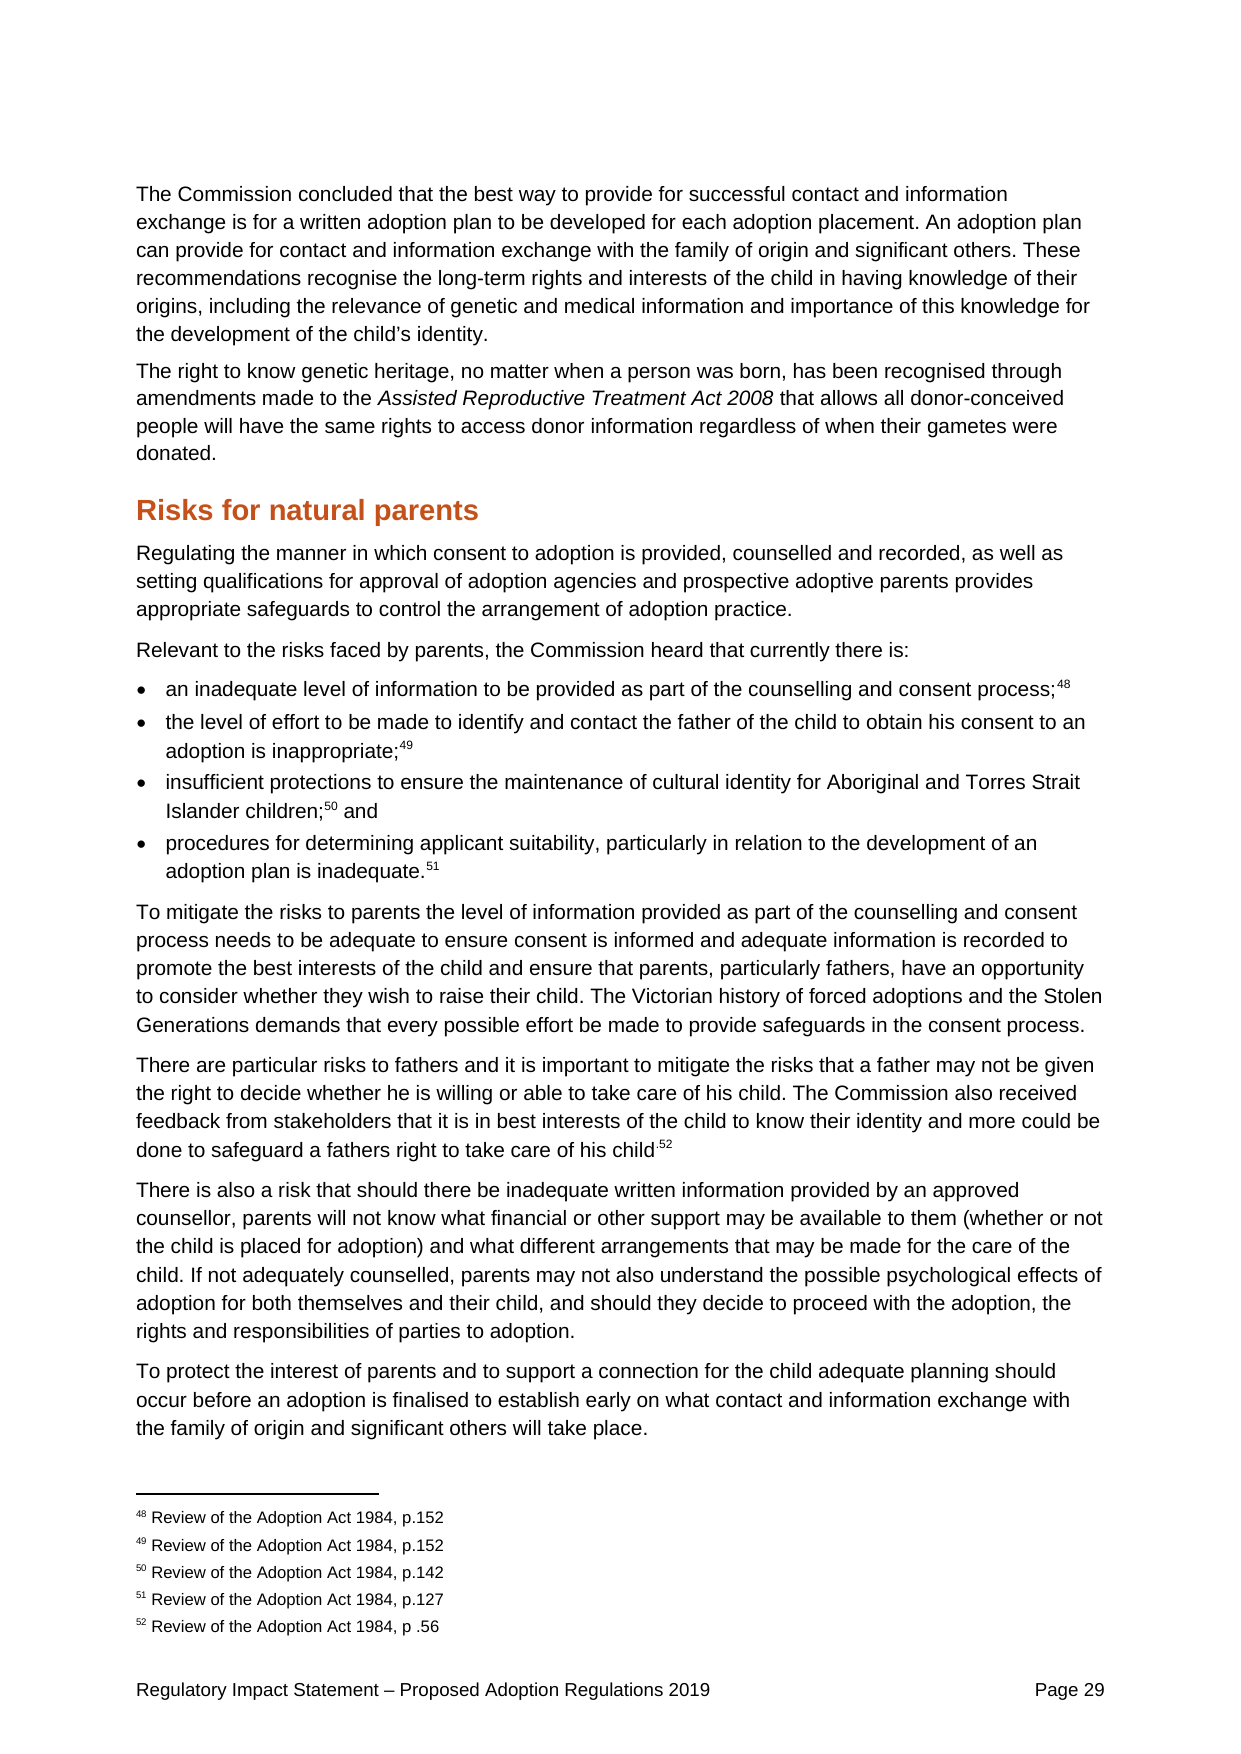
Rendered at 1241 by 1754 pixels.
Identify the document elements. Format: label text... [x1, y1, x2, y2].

text the level of effort to be made to identify and contact the father of the child to obtain his consent to an adoption is inappropriate; [136, 706, 1104, 762]
text To mitigate the risks to parents the level of information provided as part of the counselling and consent process needs to be adequate to ensure consent is informed and adequate information is recorded to promote the best interests of the child and ensure that parents, particularly fathers, have an opportunity to consider whether they wish to raise their child. The Victorian history of forced adoptions and the Stolen Generations demands that every possible effort be made to provide safeguards in the consent process. [136, 896, 1104, 1036]
text Relevant to the risks faced by parents, the Commission heard that currently there is: [136, 633, 1104, 661]
text The right to know genetic heritage, no matter when a person was born, has been recognised through amendments made to the Assisted Reproductive Treatment Act 2008 that allows all donor-conceived people will have the same rights to access donor information regardless of when their gametes were donated. [136, 358, 1104, 465]
text insufficient protections to ensure the maintenance of cultural identity for Aboriginal and Torres Strait Islander children; and [136, 767, 1104, 823]
text There is also a risk that should there be inadequate written information provided by an approved counsellor, parents will not know what financial or other support may be available to them (whether or not the child is placed for adoption) and what different arrangements that may be made for the care of the child. If not adequately counselled, parents may not also understand the possible psychological effects of adoption for both themselves and their child, and should they decide to proceed with the adoption, the rights and responsibilities of parties to adoption. [136, 1174, 1104, 1343]
text The Commission concluded that the best way to provide for successful contact and information exchange is for a written adoption plan to be developed for each adoption placement. An adoption plan can provide for contact and information exchange with the family of origin and significant others. These recommendations recognise the long-term rights and interests of the child in having knowledge of their origins, including the relevance of genetic and medical information and importance of this knowledge for the development of the child’s identity. [136, 177, 1104, 346]
text To protect the interest of parents and to support a connection for the child adequate planning should occur before an adoption is finalised to establish early on what contact and information exchange with the family of origin and significant others will take place. [136, 1355, 1104, 1439]
text an inadequate level of information to be provided as part of the counselling and consent process; [136, 674, 1104, 702]
text Regulating the manner in which consent to adoption is provided, counselled and recorded, as well as setting qualifications for approval of adoption agencies and prospective adoptive parents provides appropriate safeguards to control the arrangement of adoption practice. [136, 536, 1104, 621]
text procedures for determining applicant suitability, particularly in relation to the development of an adoption plan is inadequate. [136, 827, 1104, 883]
text There are particular risks to fathers and it is important to mitigate the risks that a father may not be given the right to decide whether he is willing or able to take care of his child. The Commission also received feedback from stakeholders that it is in best interests of the child to know their identity and more could be done to safeguard a fathers right to take care of his child. [136, 1049, 1104, 1161]
subtitle Risks for natural parents [136, 493, 1104, 527]
